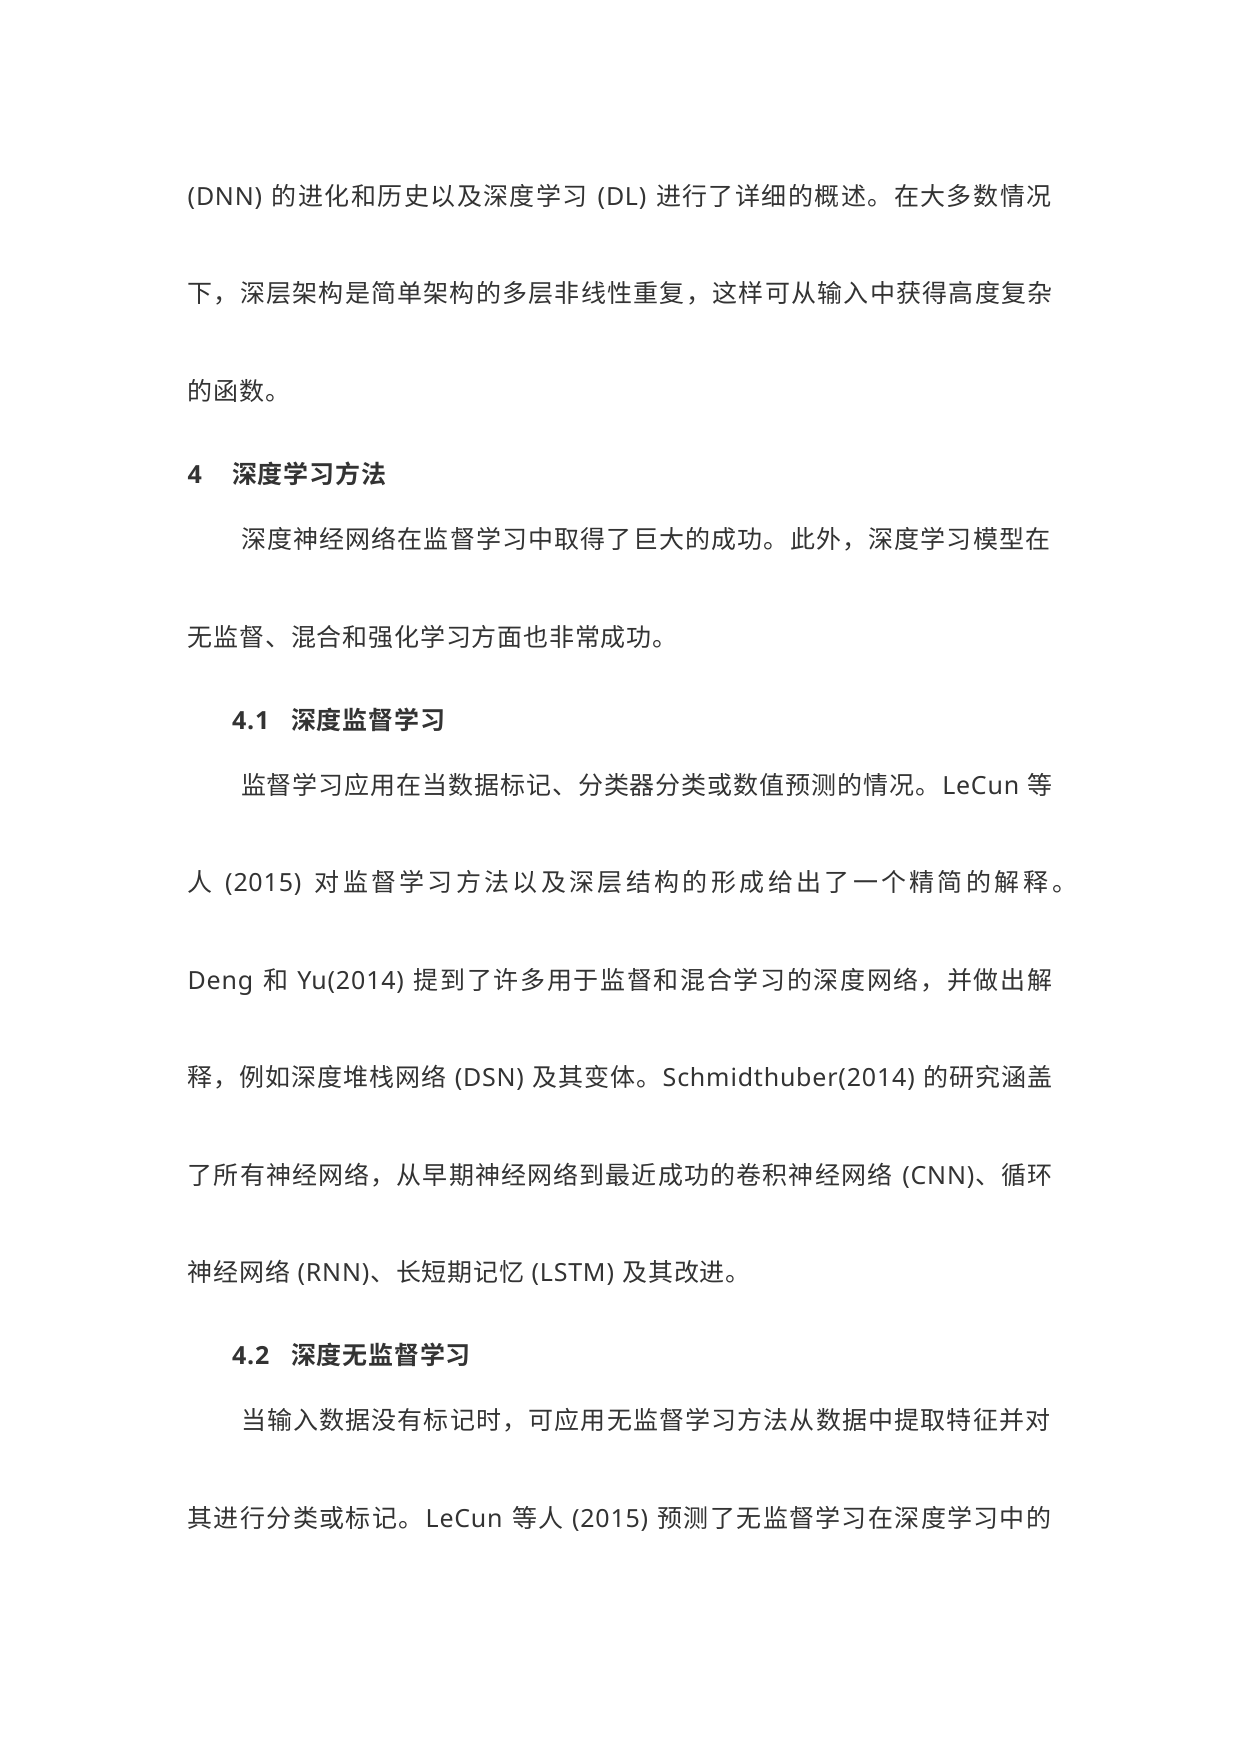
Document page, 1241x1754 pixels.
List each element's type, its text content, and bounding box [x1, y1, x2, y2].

text 监督学习应用在当数据标记、分类器分类或数值预测的情况。LeCun 等人 (2015) 对监督学习方法以及深层结构的形成给出了一个精简的解释。Deng 和 Yu(2014) 提到了许多用于监督和混合学习的深度网络，并做出解释，例如深度堆栈网络 (DSN) 及其变体。Schmidthuber(2014) 的研究涵盖了所有神经网络，从早期神经网络到最近成功的卷积神经网络 (CNN)、循环神经网络 (RNN)、长短期记忆 (LSTM) 及其改进。 [187, 751, 1053, 1303]
list 深度无监督学习 [232, 1321, 1053, 1386]
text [187, 1386, 1053, 1549]
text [187, 162, 1053, 422]
list 深度监督学习 [232, 686, 1053, 751]
text 深度神经网络在监督学习中取得了巨大的成功。此外，深度学习模型在无监督、混合和强化学习方面也非常成功。 [187, 505, 1053, 668]
list 深度学习方法 [187, 440, 1053, 505]
